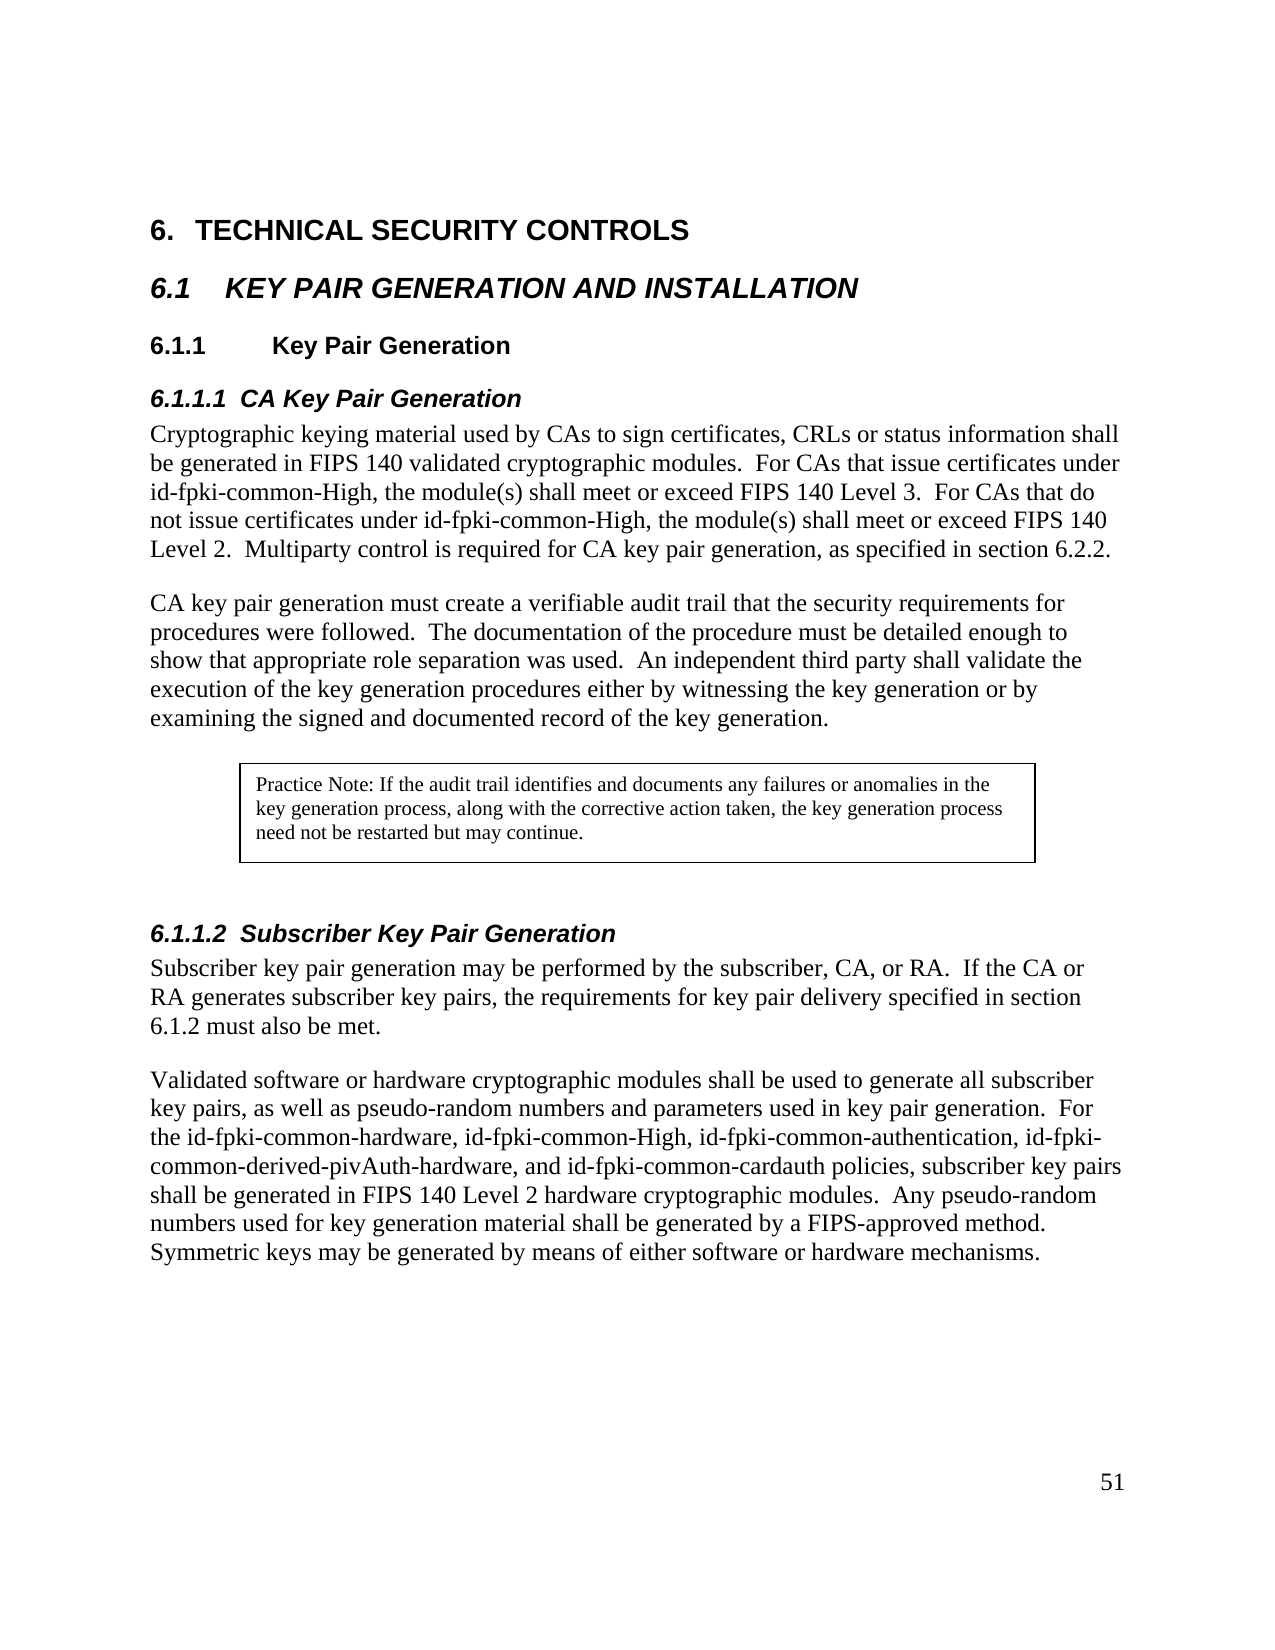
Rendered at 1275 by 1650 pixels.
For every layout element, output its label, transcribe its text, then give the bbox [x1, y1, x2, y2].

text CA key pair generation must create a verifiable audit trail that the security requirements for procedures were followed. The documentation of the procedure must be detailed enough to show that appropriate role separation was used. An independent third party shall validate the execution of the key generation procedures either by witnessing the key generation or by examining the signed and documented record of the key generation. [150, 588, 1125, 732]
text Subscriber key pair generation may be performed by the subscriber, CA, or RA. If the CA or RA generates subscriber key pairs, the requirements for key pair delivery specified in section 6.1.2 must also be met. [150, 953, 1125, 1040]
subtitle Key Pair Generation and Installation [150, 272, 1125, 305]
subtitle CA Key Pair Generation [150, 384, 1125, 413]
subtitle Key Pair Generation [150, 331, 1125, 359]
subtitle Subscriber Key Pair Generation [150, 786, 1125, 947]
text Validated software or hardware cryptographic modules shall be used to generate all subscriber key pairs, as well as pseudo-random numbers and parameters used in key pair generation. For the id-fpki-common-hardware, id-fpki-common-High, id-fpki-common-authentication, id-fpki-common-derived-pivAuth-hardware, and id-fpki-common-cardauth policies, subscriber key pairs shall be generated in FIPS 140 Level 2 hardware cryptographic modules. Any pseudo-random numbers used for key generation material shall be generated by a FIPS-approved method. Symmetric keys may be generated by means of either software or hardware mechanisms. [150, 1065, 1125, 1266]
text Cryptographic keying material used by CAs to sign certificates, CRLs or status information shall be generated in FIPS 140 validated cryptographic modules. For CAs that issue certificates under id-fpki-common-High, the module(s) shall meet or exceed FIPS 140 Level 3. For CAs that do not issue certificates under id-fpki-common-High, the module(s) shall meet or exceed FIPS 140 Level 2. Multiparty control is required for CA key pair generation, as specified in section 6.2.2. [150, 419, 1125, 563]
subtitle Technical Security Controls [150, 212, 1125, 246]
